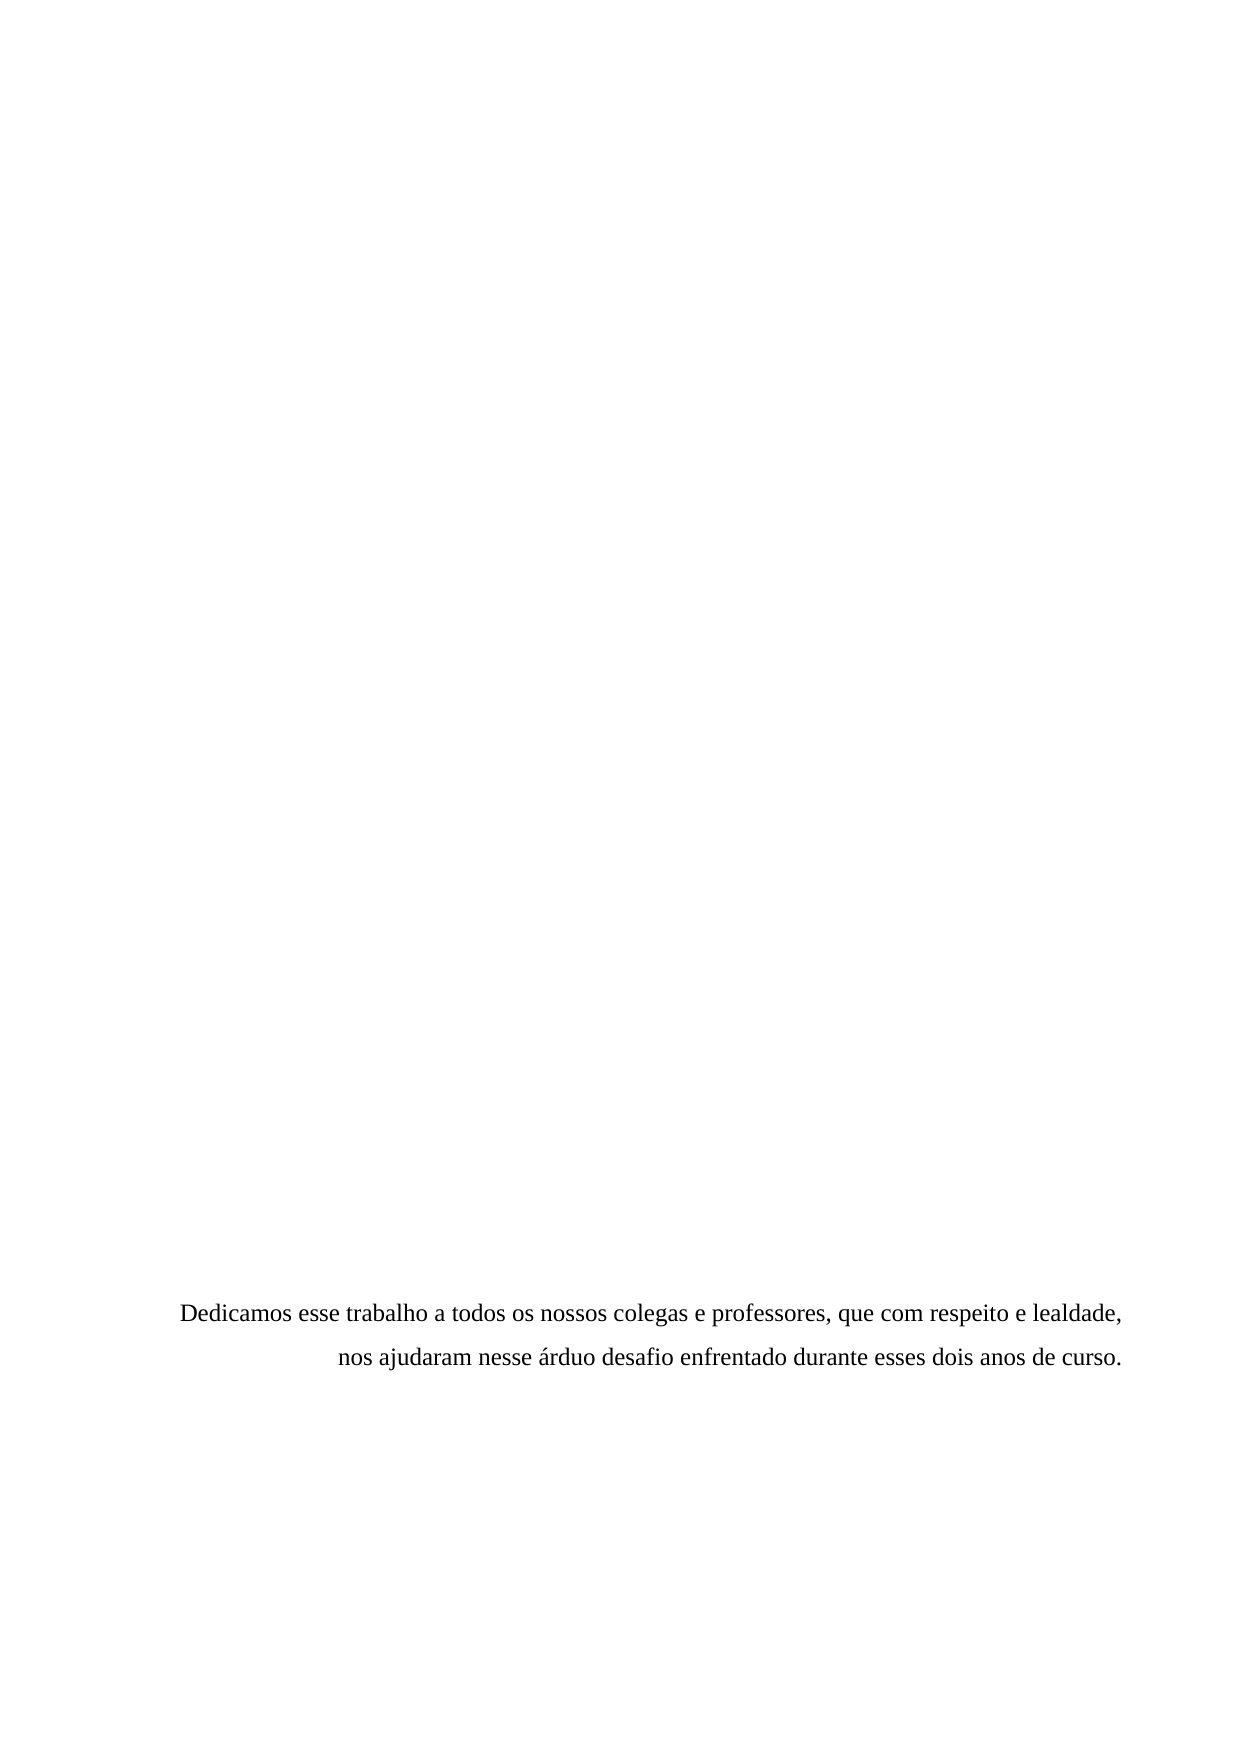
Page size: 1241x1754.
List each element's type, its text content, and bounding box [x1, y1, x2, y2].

text Dedicamos esse trabalho a todos os nossos colegas e professores, que com respeito e lealdade, nos ajudaram nesse árduo desafio enfrentado durante esses dois anos de curso. [177, 1298, 1122, 1370]
